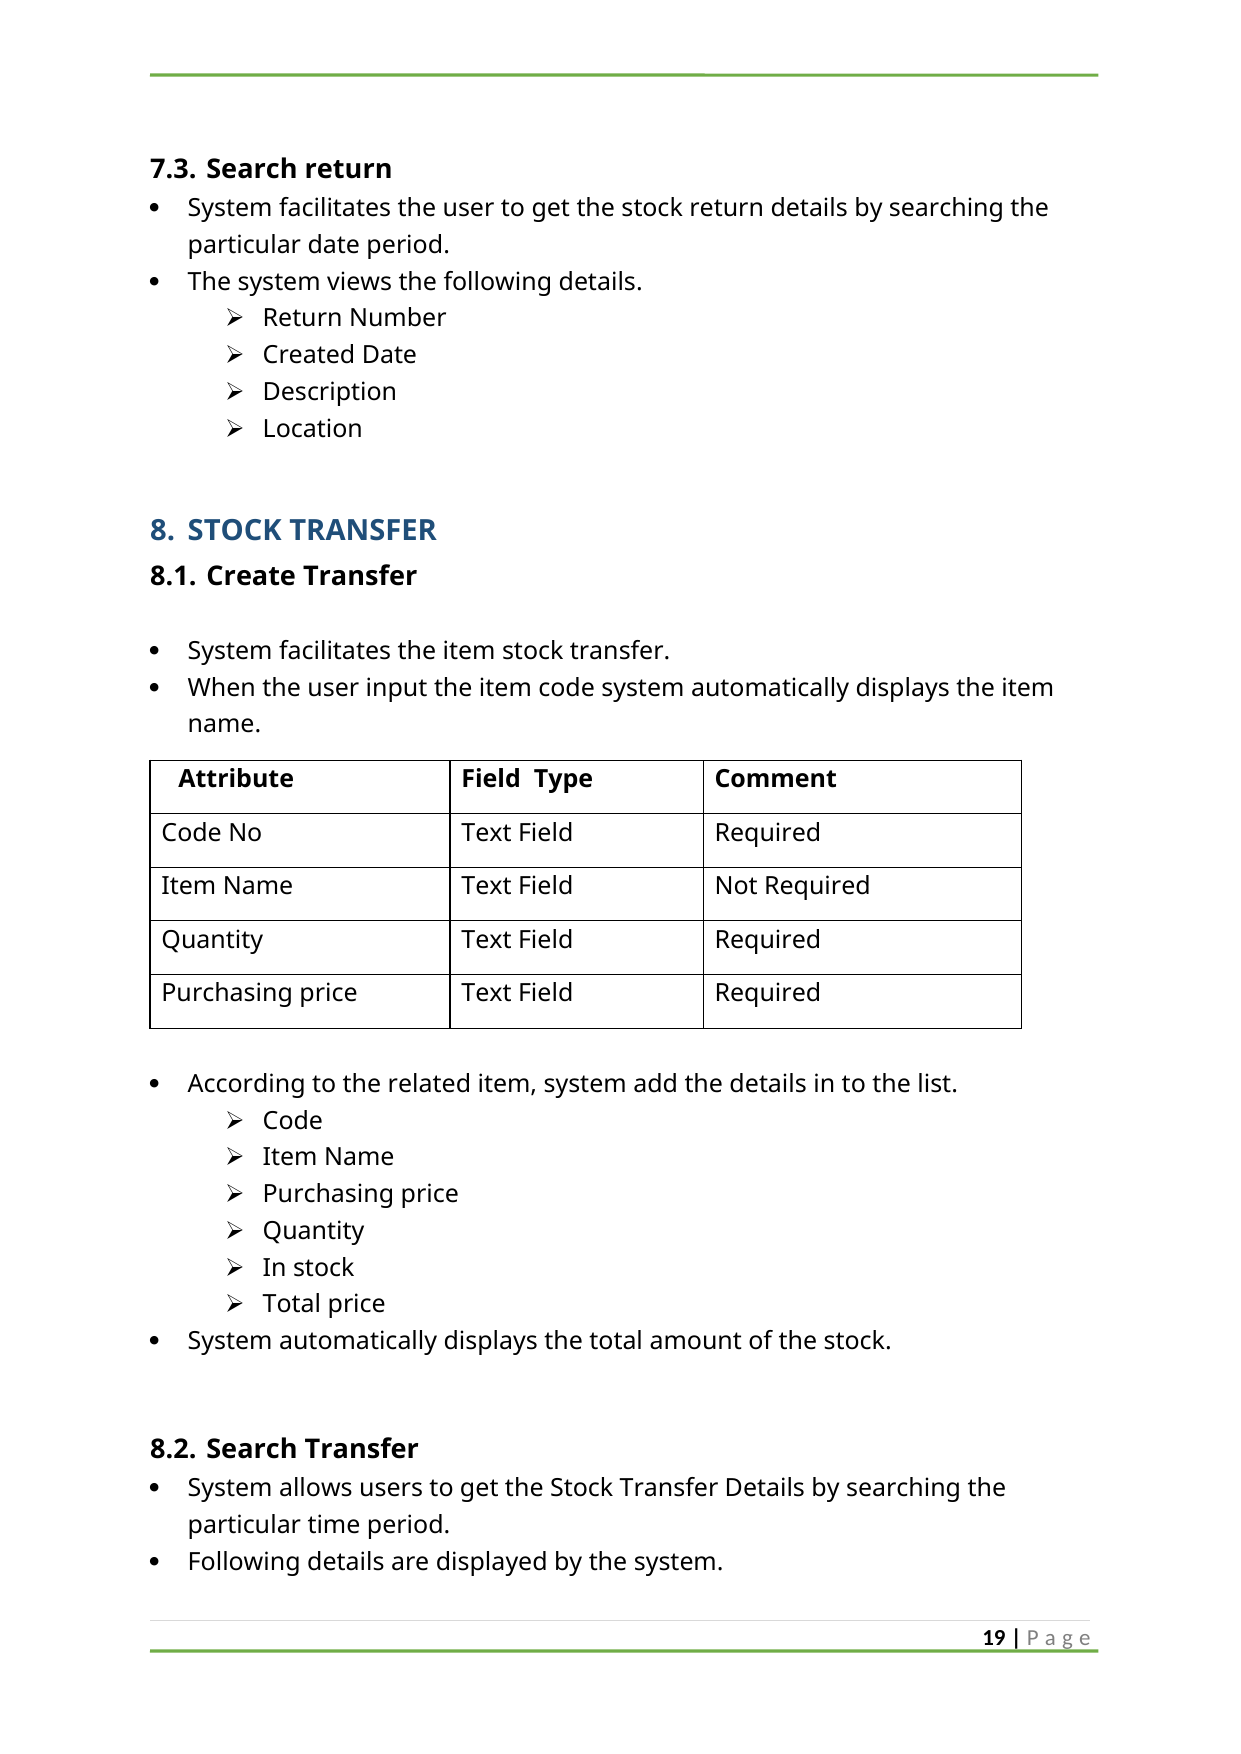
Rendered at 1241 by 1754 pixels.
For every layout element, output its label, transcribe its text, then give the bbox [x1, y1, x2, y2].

table_cell Code No [151, 814, 449, 867]
table_cell Purchasing price [151, 975, 449, 1028]
list Location [225, 410, 1090, 444]
table_cell Text Field [451, 814, 703, 867]
list Following details are displayed by the system. [150, 1543, 1090, 1577]
list Code [225, 1102, 1090, 1136]
table_cell Not Required [704, 868, 1021, 920]
table_cell Quantity [151, 921, 449, 974]
table_cell Required [704, 921, 1021, 974]
table_cell Text Field [451, 921, 703, 974]
table_cell Required [704, 975, 1021, 1028]
list System facilitates the item stock transfer. [150, 632, 1090, 667]
table_header Attribute [151, 761, 449, 813]
list System allows users to get the Stock Transfer Details by searching the particular time period. [150, 1469, 1090, 1540]
table_cell Required [704, 814, 1021, 867]
table_header Comment [704, 761, 1021, 813]
subtitle Create Transfer [150, 556, 1090, 593]
subtitle STOCK TRANSFER [150, 509, 1090, 549]
list Item Name [225, 1139, 1090, 1173]
list When the user input the item code system automatically displays the item name. [150, 669, 1090, 740]
list The system views the following details. [150, 263, 1090, 297]
table_cell Text Field [451, 975, 703, 1028]
list Purchasing price [225, 1176, 1090, 1210]
subtitle Search Transfer [150, 1430, 1090, 1467]
list Return Number [225, 300, 1090, 334]
list In stock [225, 1249, 1090, 1283]
list Created Date [225, 337, 1090, 371]
table_cell Text Field [451, 868, 703, 920]
table_cell Item Name [151, 868, 449, 920]
list System facilitates the user to get the stock return details by searching the particular date period. [150, 190, 1090, 261]
subtitle Search return [150, 150, 1090, 187]
list According to the related item, system add the details in to the list. [150, 1066, 1090, 1099]
list Total price [225, 1286, 1090, 1320]
list System automatically displays the total amount of the stock. [150, 1323, 1090, 1357]
list Description [225, 374, 1090, 408]
table_header Field Type [451, 761, 703, 813]
list Quantity [225, 1213, 1090, 1247]
